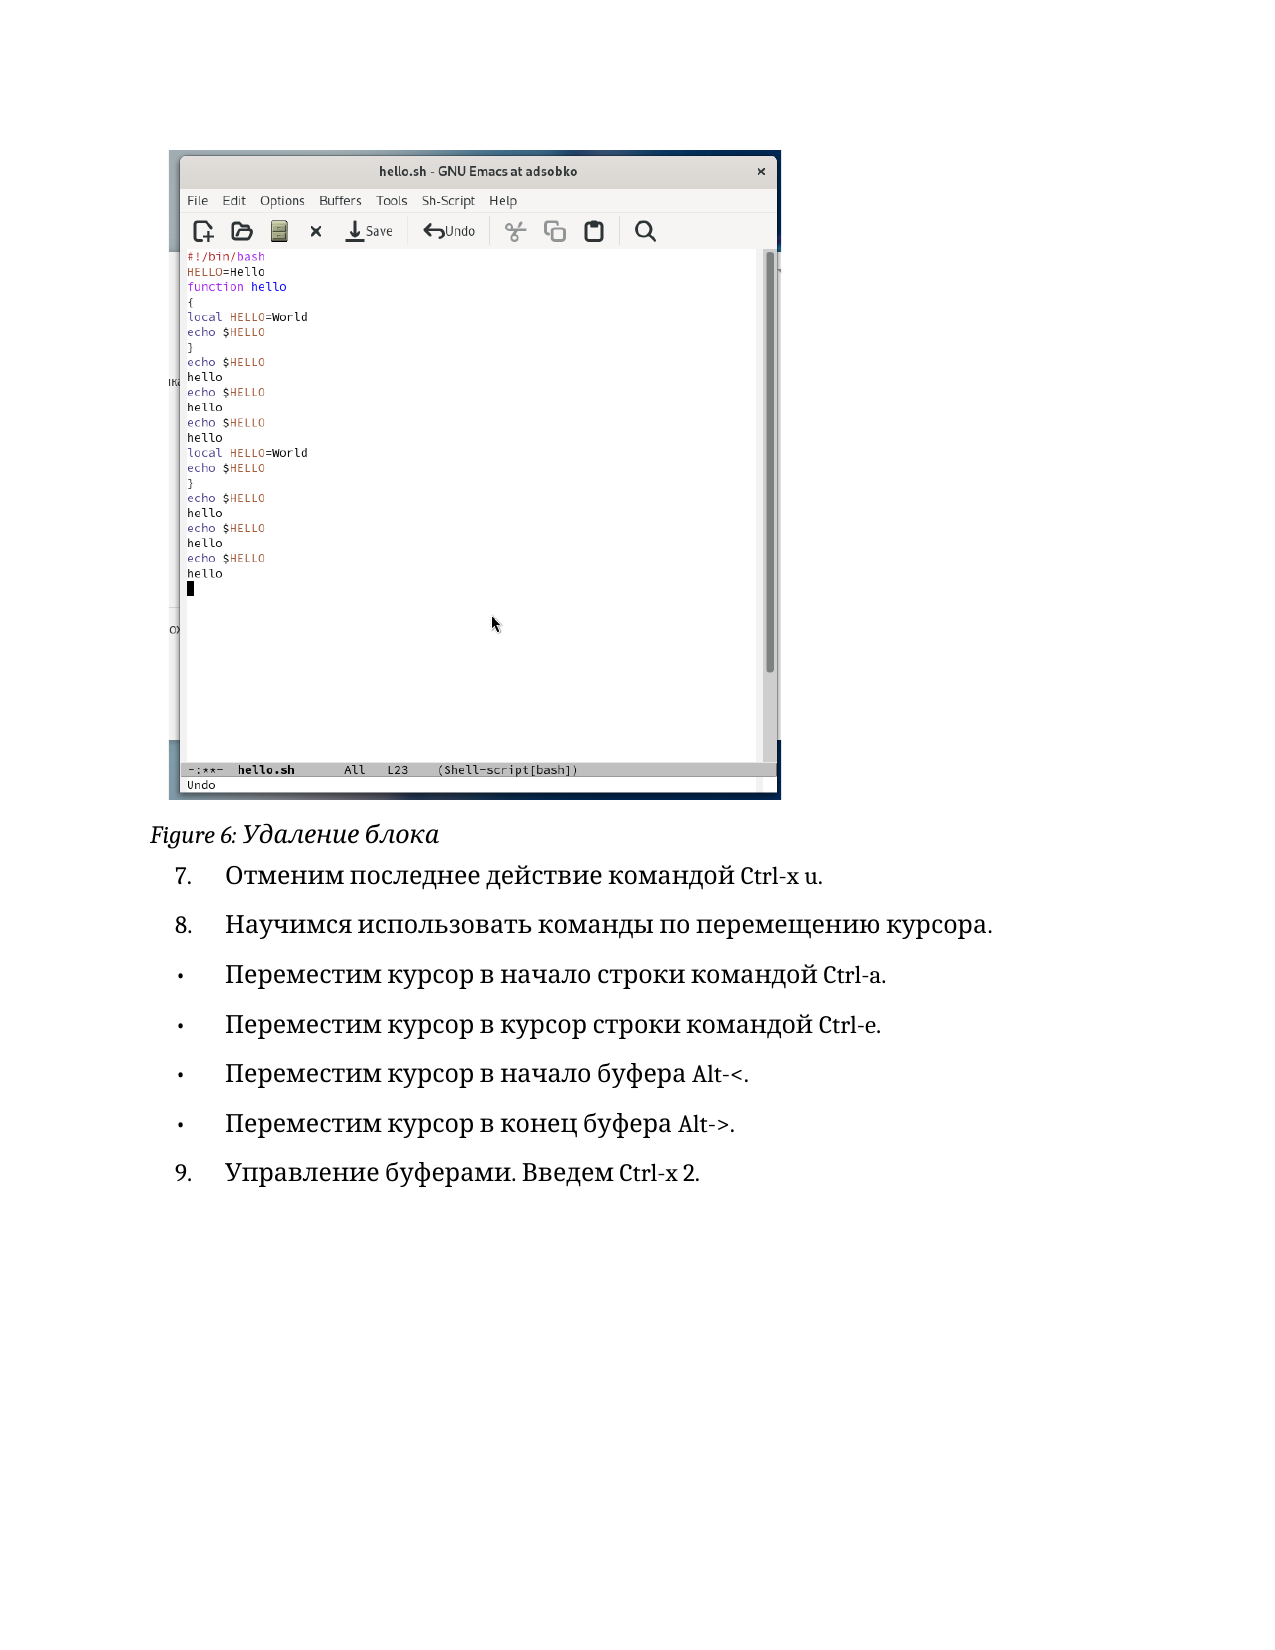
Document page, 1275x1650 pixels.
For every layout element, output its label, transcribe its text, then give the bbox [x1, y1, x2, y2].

list Переместим курсор в курсор строки командой Ctrl-e. [175, 1011, 1125, 1039]
list Отменим последнее действие командой Ctrl-x u. [175, 862, 1125, 891]
list Переместим курсор в конец буфера Alt->. [175, 1110, 1125, 1138]
list Переместим курсор в начало буфера Alt-<. [175, 1060, 1125, 1089]
text Figure 6: Удаление блока [150, 821, 1125, 849]
picture [168, 150, 782, 800]
list Научимся использовать команды по перемещению курсора. [175, 911, 1125, 940]
list Переместим курсор в начало строки командой Ctrl-a. [175, 961, 1125, 990]
list Управление буферами. Введем Ctrl-x 2. [175, 1159, 1125, 1188]
